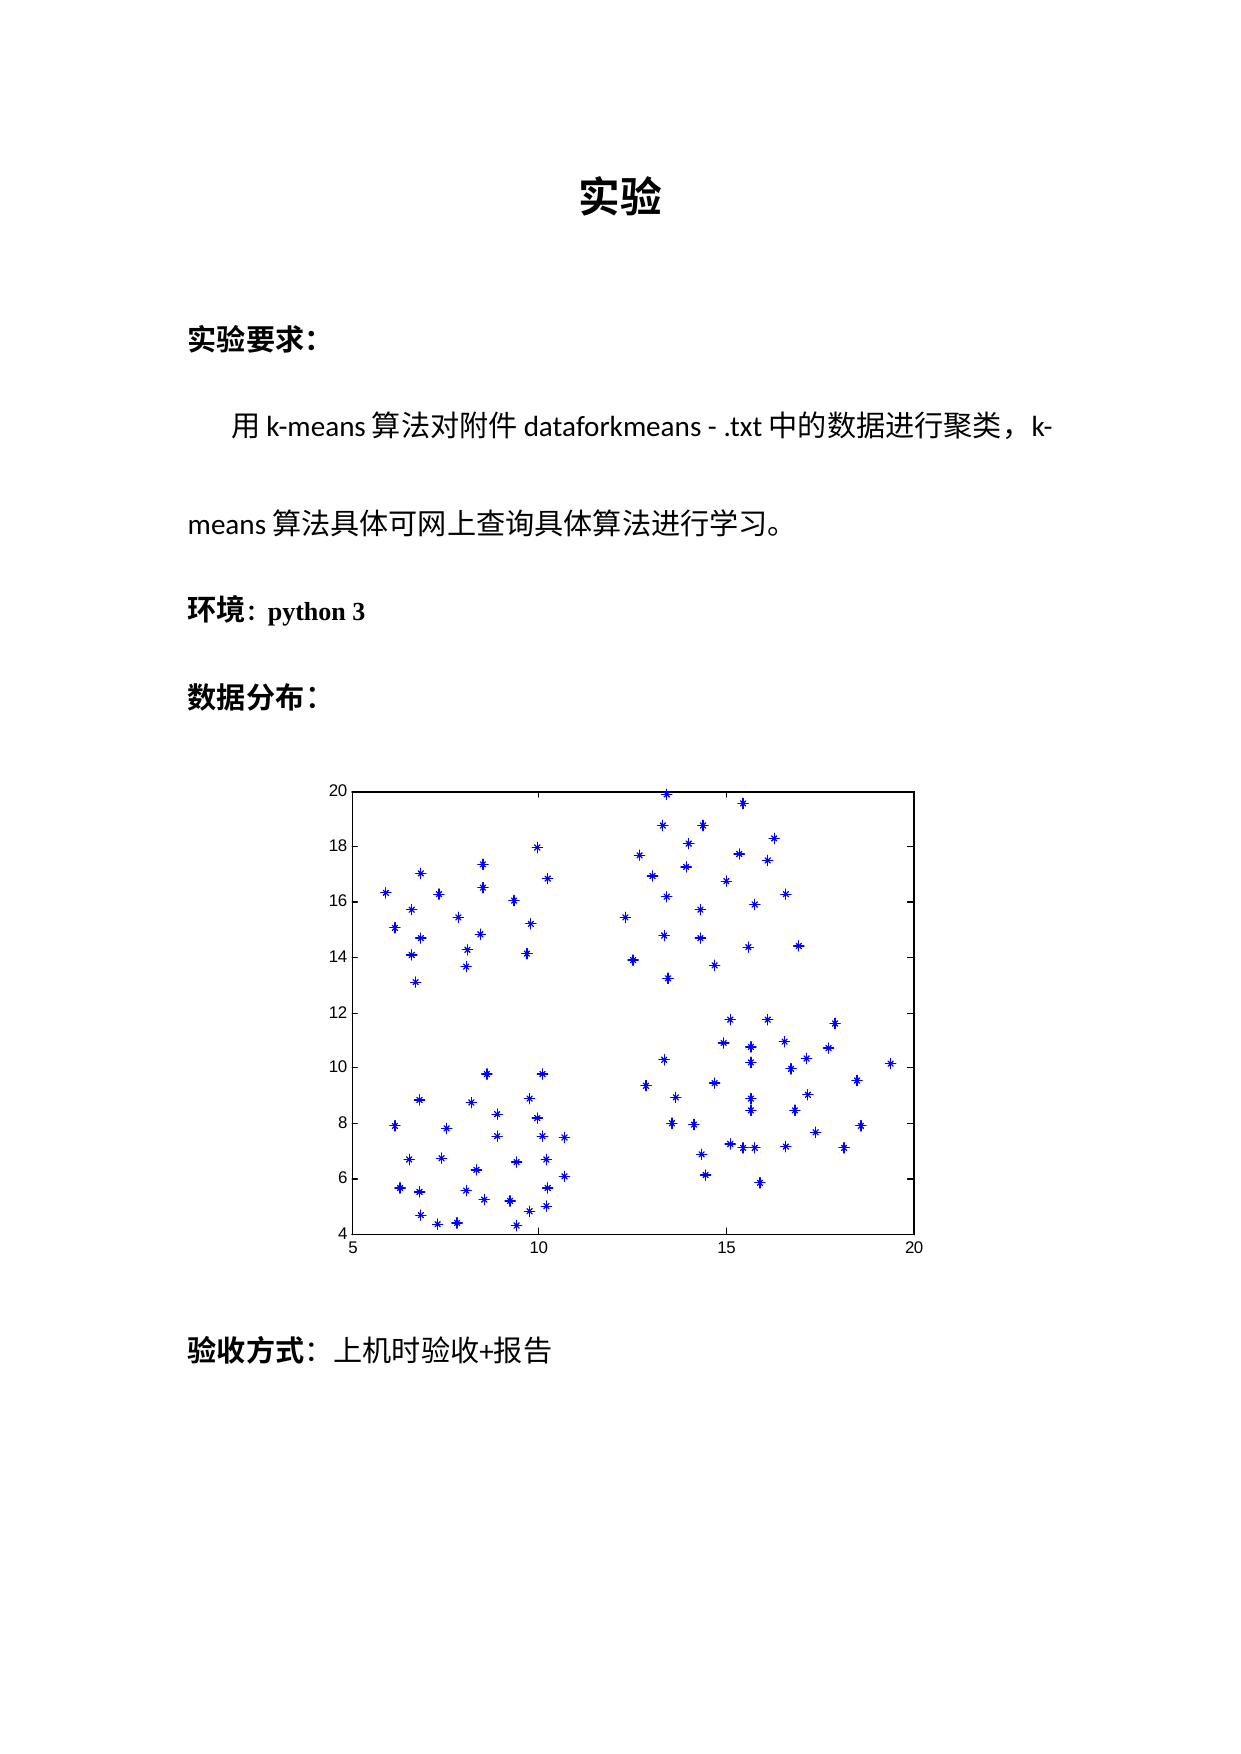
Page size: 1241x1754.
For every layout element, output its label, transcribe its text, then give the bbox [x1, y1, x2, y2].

text 实验要求： [187, 305, 1053, 370]
text 用k-means算法对附件dataforkmeans - .txt中的数据进行聚类，k-means算法具体可网上查询具体算法进行学习。 [187, 392, 1053, 554]
text 实验 [187, 162, 1053, 227]
text 数据分布： [187, 661, 1053, 726]
text 环境：python 3 [187, 575, 1053, 640]
text 验收方式：上机时验收+报告 [187, 1316, 1053, 1381]
